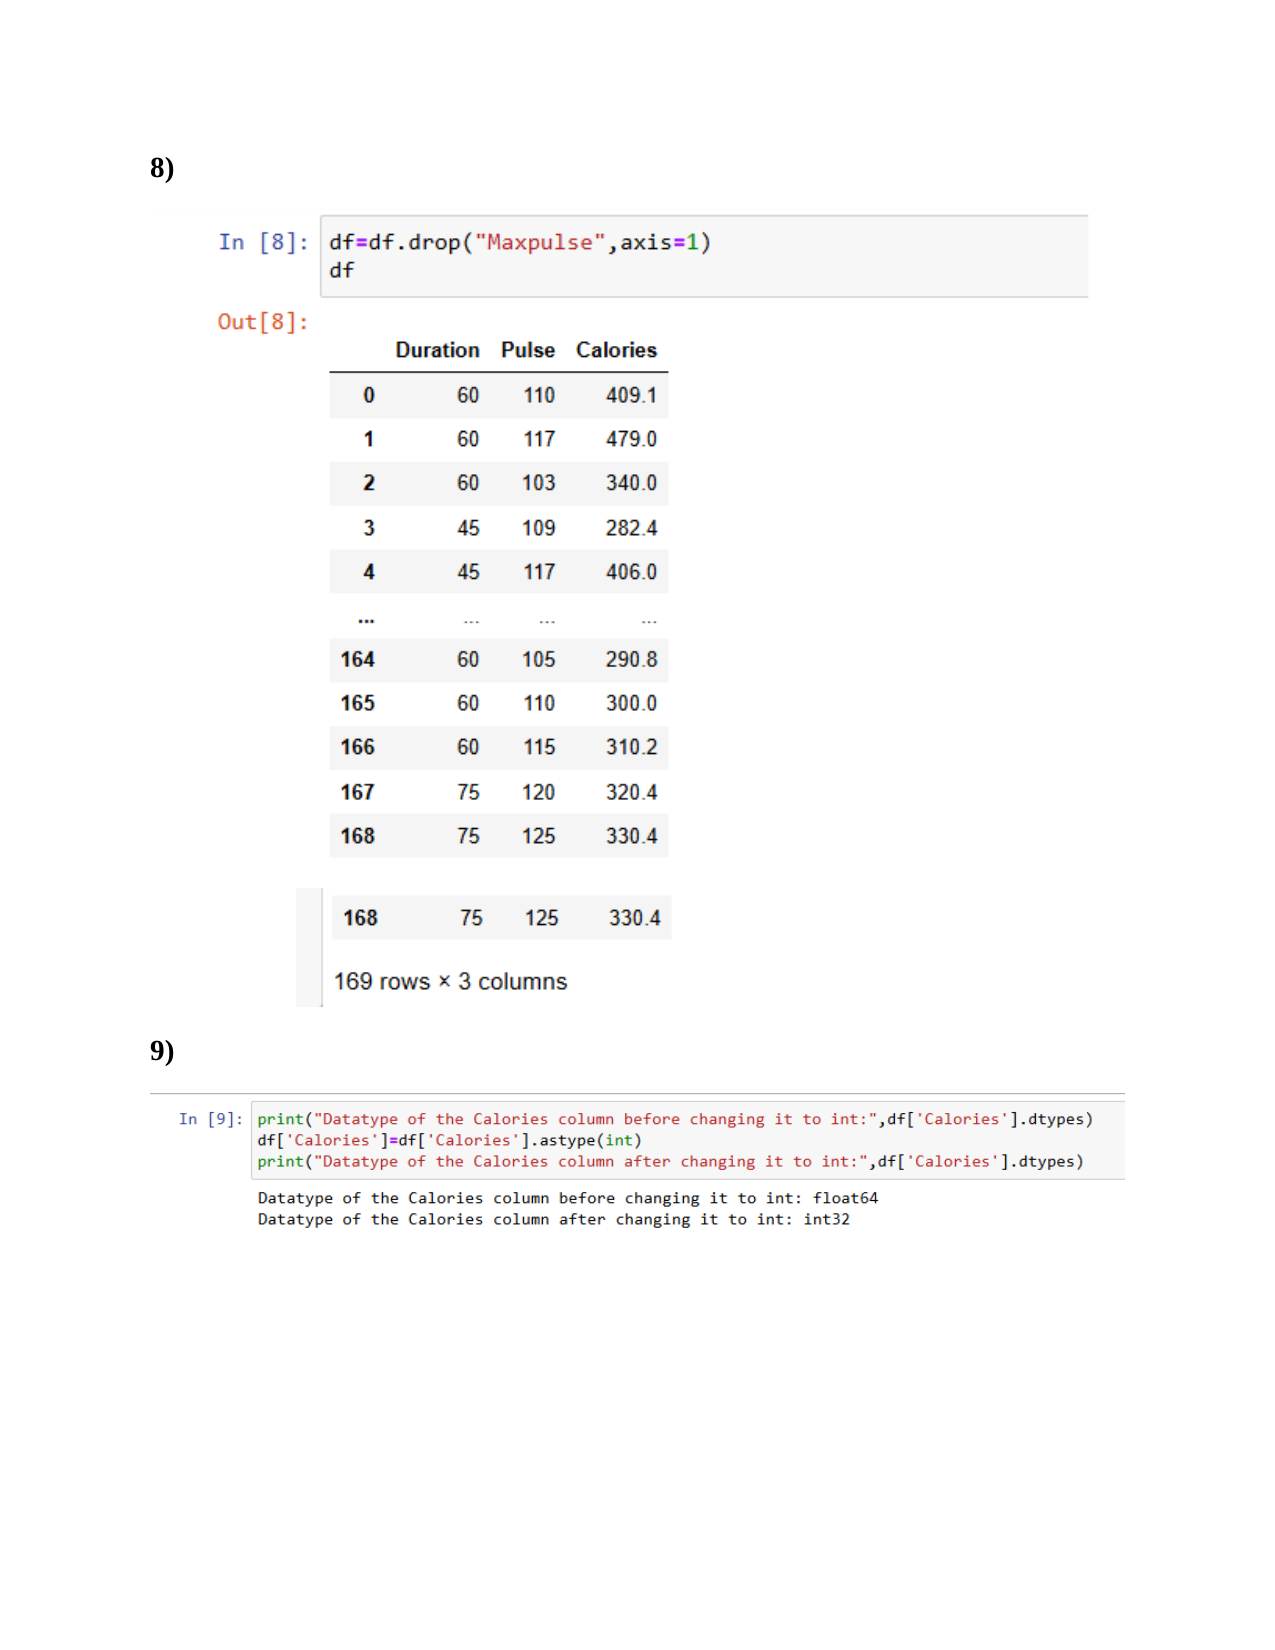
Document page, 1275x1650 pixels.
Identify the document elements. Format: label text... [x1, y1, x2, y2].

picture [150, 1092, 1125, 1249]
text 9) [150, 1033, 1125, 1066]
picture [295, 888, 711, 1007]
picture [150, 209, 1089, 864]
text 8) [150, 150, 1125, 183]
